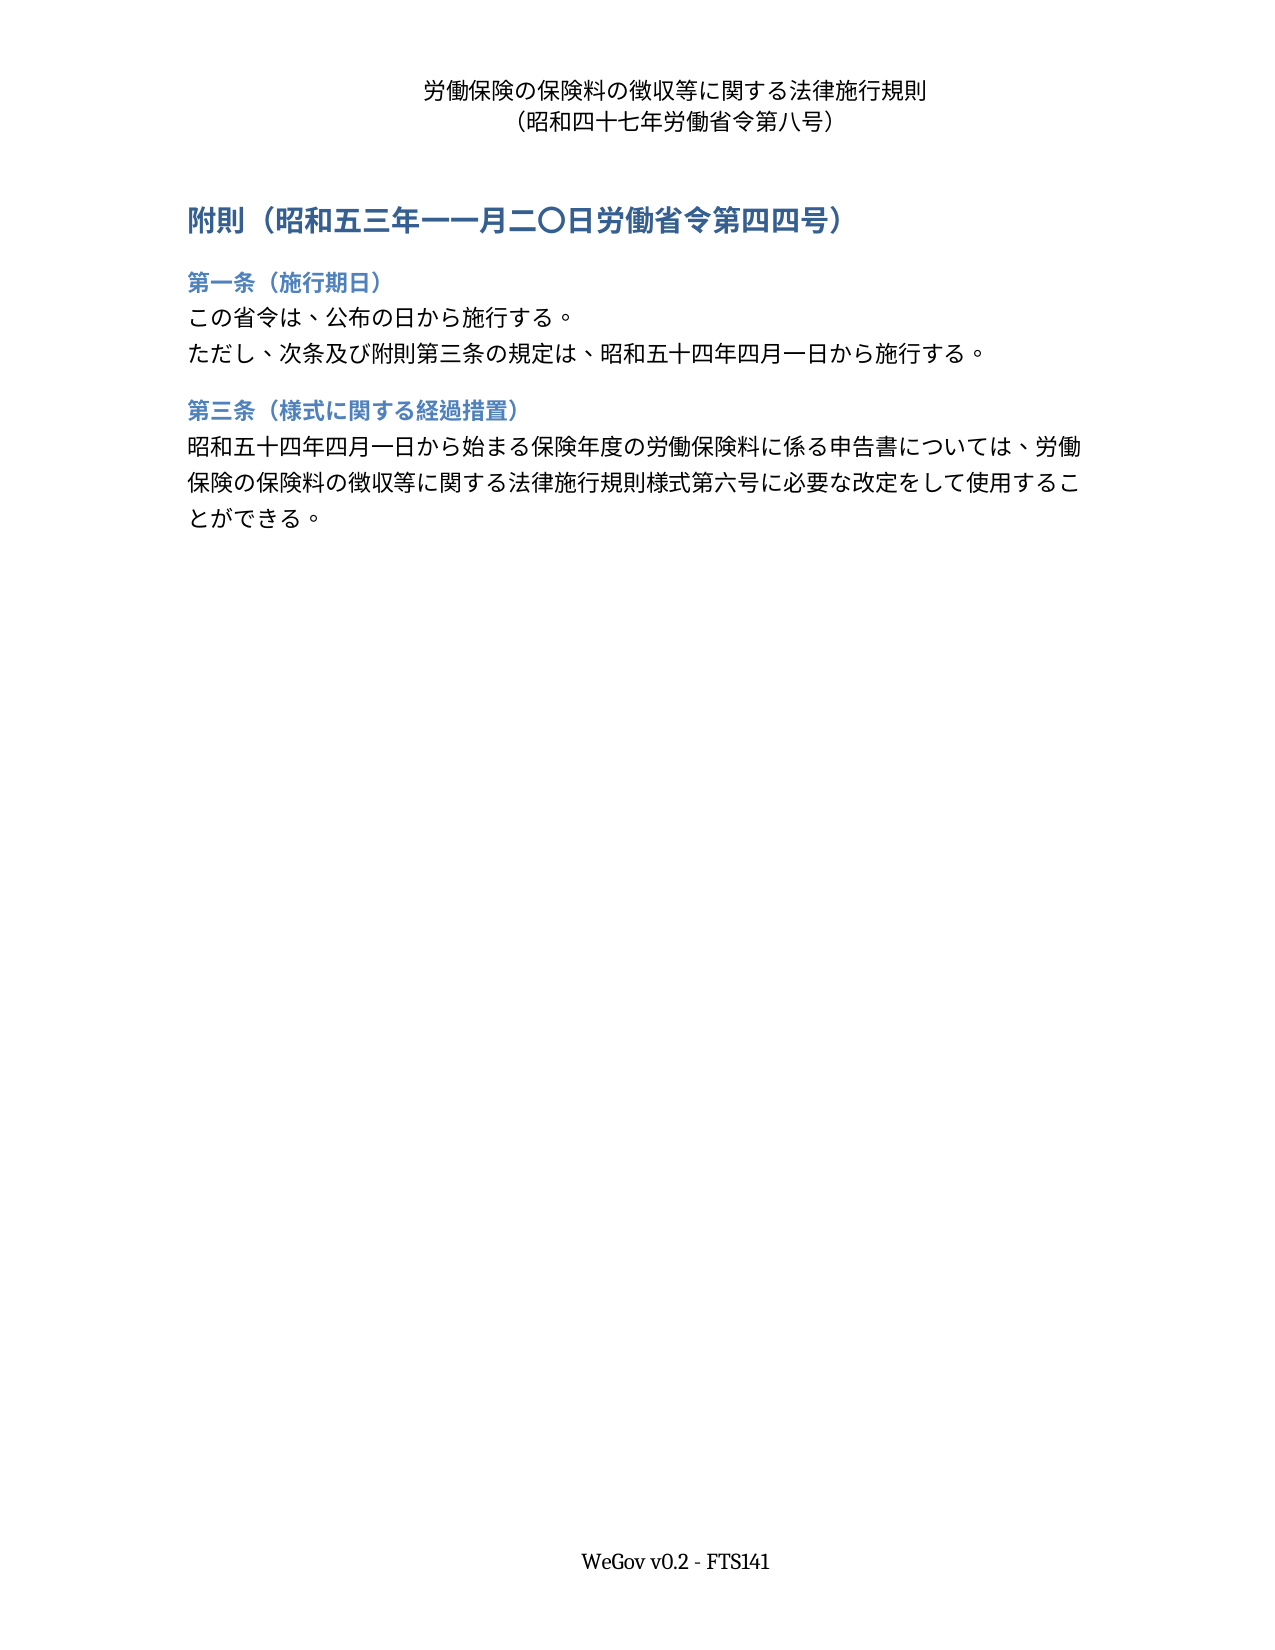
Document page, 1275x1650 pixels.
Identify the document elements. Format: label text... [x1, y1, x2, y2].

text 昭和五十四年四月一日から始まる保険年度の労働保険料に係る申告書については、労働保険の保険料の徴収等に関する法律施行規則様式第六号に必要な改定をして使用することができる。 [187, 431, 1087, 534]
subtitle 附則（昭和五三年一一月二〇日労働省令第四四号） [187, 200, 1087, 240]
subtitle 第三条（様式に関する経過措置） [187, 395, 1087, 426]
text この省令は、公布の日から施行する。 ただし、次条及び附則第三条の規定は、昭和五十四年四月一日から施行する。 [187, 302, 1087, 369]
subtitle 第一条（施行期日） [187, 266, 1087, 298]
